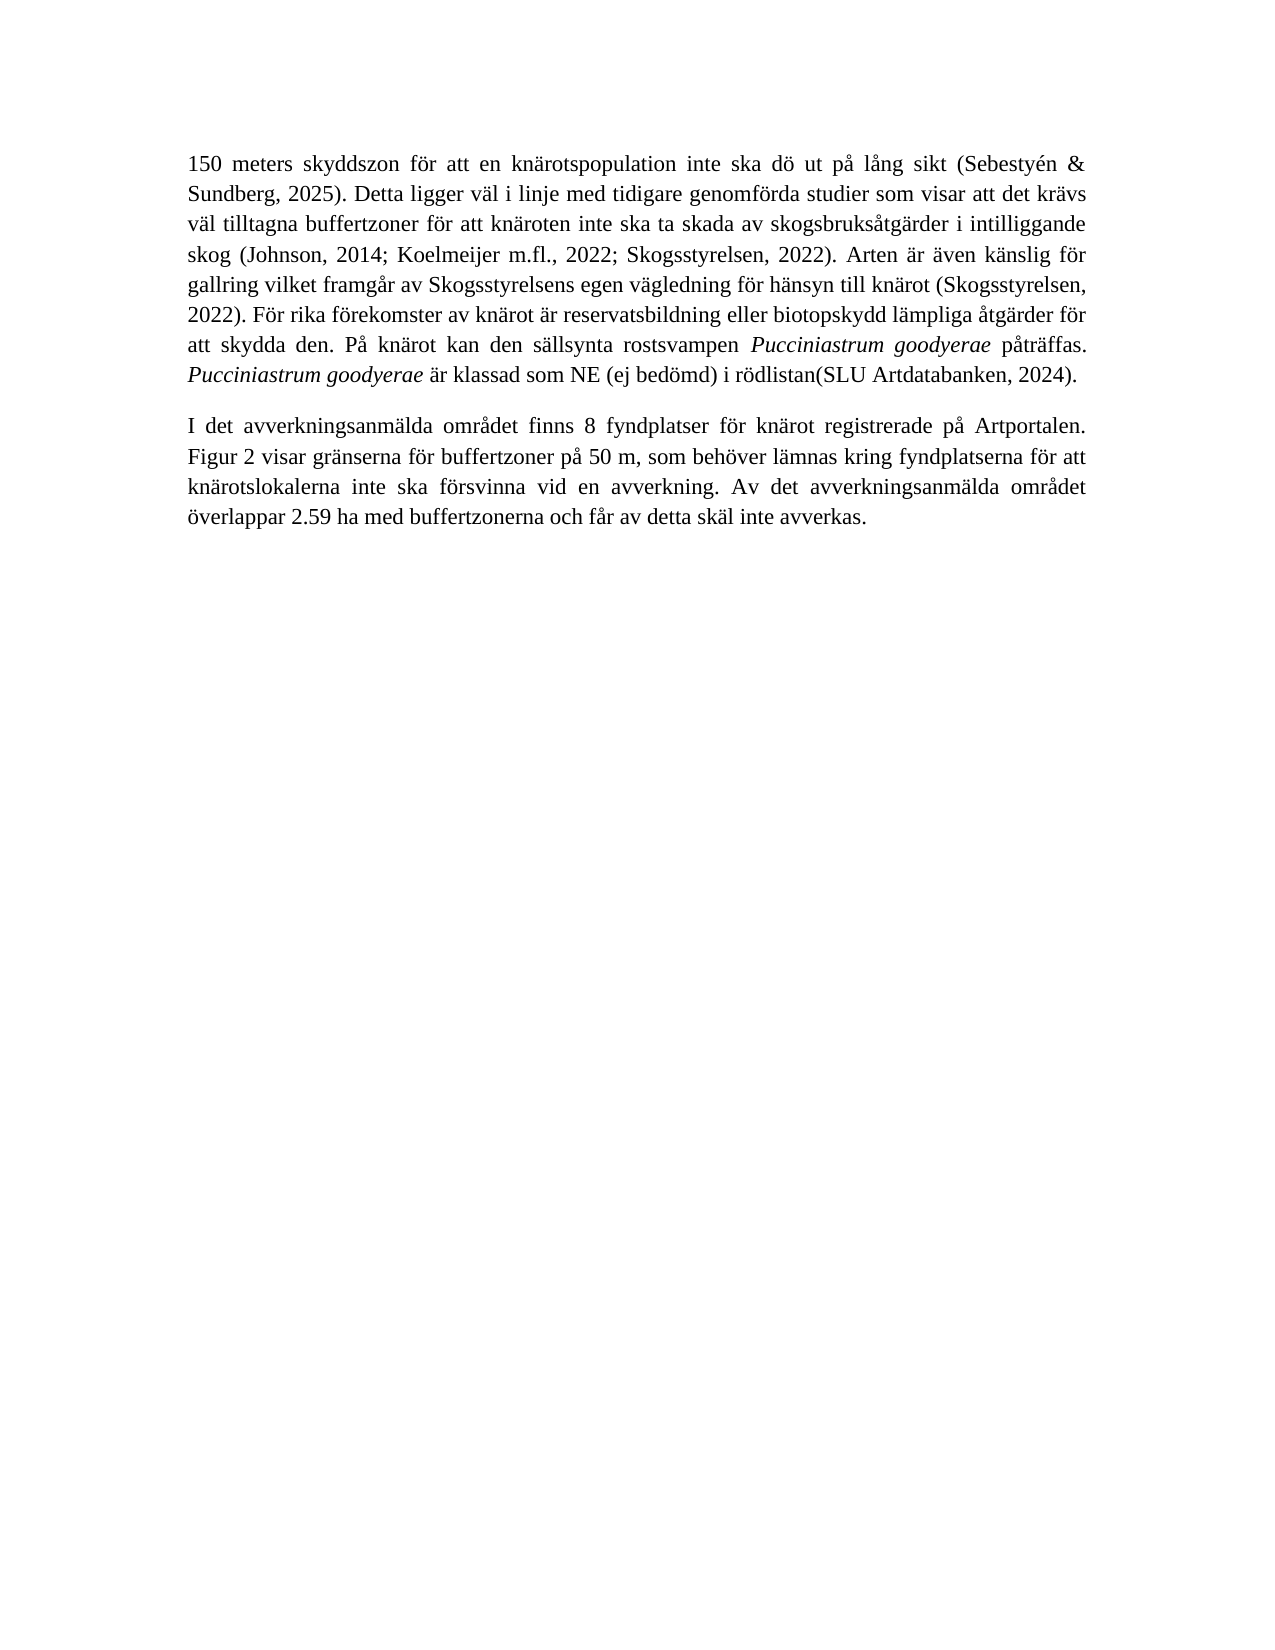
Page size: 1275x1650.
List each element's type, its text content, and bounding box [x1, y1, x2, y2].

text I det avverkningsanmälda området finns 8 fyndplatser för knärot registrerade på Artportalen. Figur 2 visar gränserna för buffertzoner på 50 m, som behöver lämnas kring fyndplatserna för att knärotslokalerna inte ska försvinna vid en avverkning. Av det avverkningsanmälda området överlappar 2.59 ha med buffertzonerna och får av detta skäl inte avverkas. [187, 412, 1087, 529]
